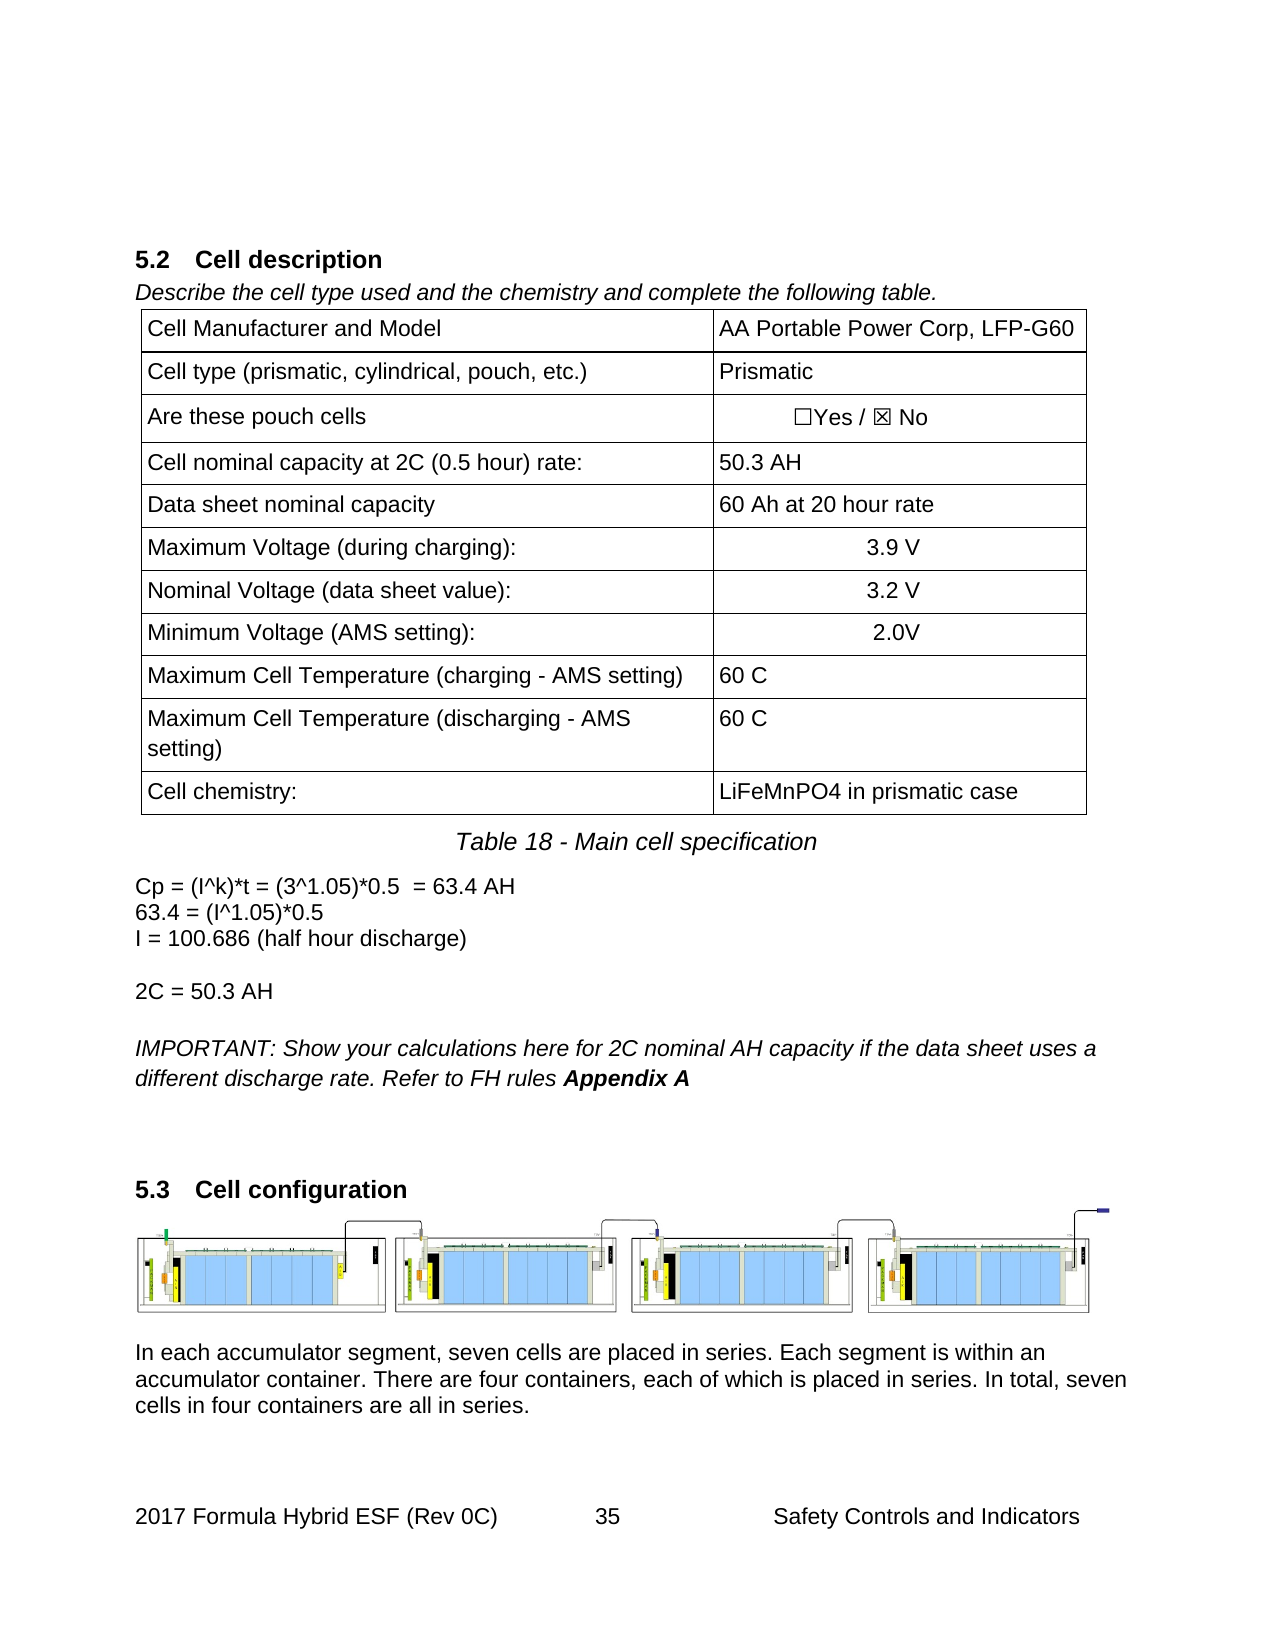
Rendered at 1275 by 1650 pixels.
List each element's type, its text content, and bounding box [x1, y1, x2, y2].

table_cell ☐Yes / ☒ No [714, 395, 1086, 442]
text Cp = (I^k)*t = (3^1.05)*0.5 = 63.4 AH [135, 873, 1140, 899]
table_cell Maximum Cell Temperature (discharging - AMS setting) [142, 699, 713, 771]
table_cell Maximum Voltage (during charging): [142, 528, 713, 570]
table_header Cell Manufacturer and Model [142, 310, 713, 351]
table_cell Cell chemistry: [142, 772, 713, 813]
table_cell Maximum Cell Temperature (charging - AMS setting) [142, 656, 713, 698]
table_cell Nominal Voltage (data sheet value): [142, 571, 713, 612]
table_cell 50.3 AH [714, 443, 1086, 484]
table_cell 3.9 V [714, 528, 1086, 570]
table_cell 60 Ah at 20 hour rate [714, 485, 1086, 527]
table_cell Minimum Voltage (AMS setting): [142, 614, 713, 655]
table_cell Are these pouch cells [142, 395, 713, 442]
table_cell 60 C [714, 699, 1086, 771]
picture [135, 1208, 1110, 1313]
table_cell Data sheet nominal capacity [142, 485, 713, 527]
subtitle Cell description [135, 245, 1140, 274]
table_cell 2.0V [714, 614, 1086, 655]
table_cell LiFeMnPO4 in prismatic case [714, 772, 1086, 813]
table_cell 60 C [714, 656, 1086, 698]
text 63.4 = (I^1.05)*0.5 [135, 899, 1140, 925]
text Table 18 - Main cell specification [135, 827, 1140, 856]
table_cell Cell type (prismatic, cylindrical, pouch, etc.) [142, 353, 713, 394]
text In each accumulator segment, seven cells are placed in series. Each segment is within an accumulator container. There are four containers, each of which is placed in series. In total, seven cells in four containers are all in series. [135, 1339, 1140, 1418]
text 2C = 50.3 AH [135, 978, 1140, 1004]
table_cell Prismatic [714, 353, 1086, 394]
text Describe the cell type used and the chemistry and complete the following table. [135, 278, 1140, 305]
table_cell 3.2 V [714, 571, 1086, 612]
text IMPORTANT: Show your calculations here for 2C nominal AH capacity if the data sheet uses a different discharge rate. Refer to FH rules Appendix A [135, 1034, 1140, 1091]
text I = 100.686 (half hour discharge) [135, 925, 1140, 952]
subtitle Cell configuration [135, 1175, 1140, 1204]
table_header AA Portable Power Corp, LFP-G60 [714, 310, 1086, 351]
table_cell Cell nominal capacity at 2C (0.5 hour) rate: [142, 443, 713, 484]
